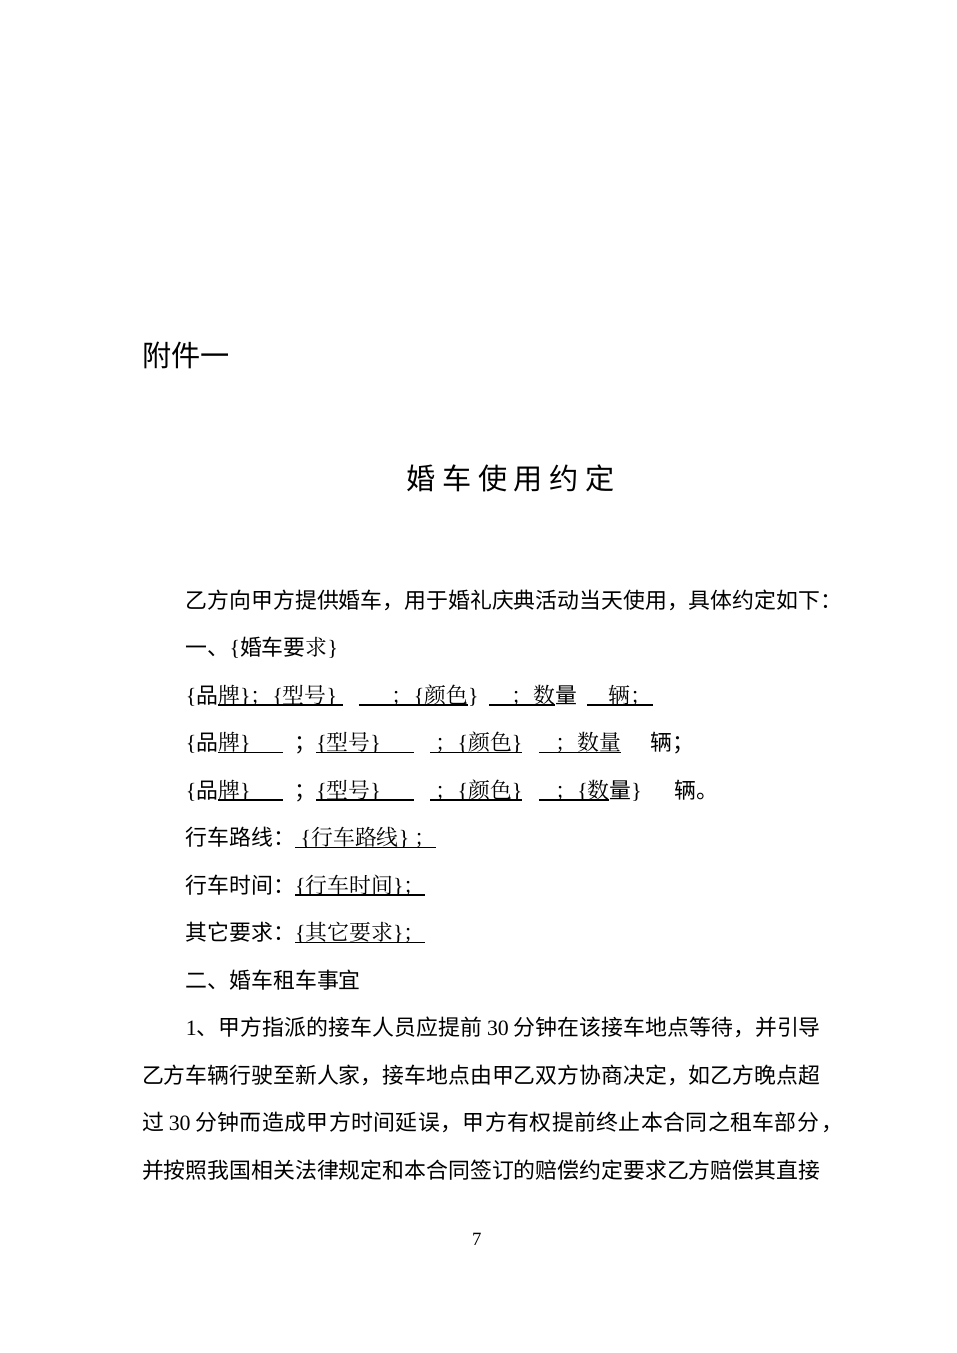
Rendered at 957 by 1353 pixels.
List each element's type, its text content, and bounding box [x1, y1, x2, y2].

text 二、婚车租车事宜 [142, 963, 821, 994]
text 行车路线： {行车路线} ； [142, 820, 821, 852]
text 其它要求：{其它要求}； [142, 915, 821, 947]
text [142, 1010, 821, 1184]
text 婚 车 使 用 约 定 [142, 455, 821, 498]
text 行车时间：{行车时间}； [142, 868, 821, 899]
text 附件一 [142, 332, 821, 375]
text {品牌}；{型号} ；{颜色} ；数量 辆； [142, 678, 821, 709]
text {品牌} ；{型号} ；{颜色} ；数量 辆； [142, 725, 821, 757]
text {品牌} ；{型号} ；{颜色} ；{数量} 辆。 [142, 773, 821, 804]
text 乙方向甲方提供婚车，用于婚礼庆典活动当天使用，具体约定如下： [142, 583, 821, 614]
text 一、{婚车要求} [142, 630, 821, 662]
